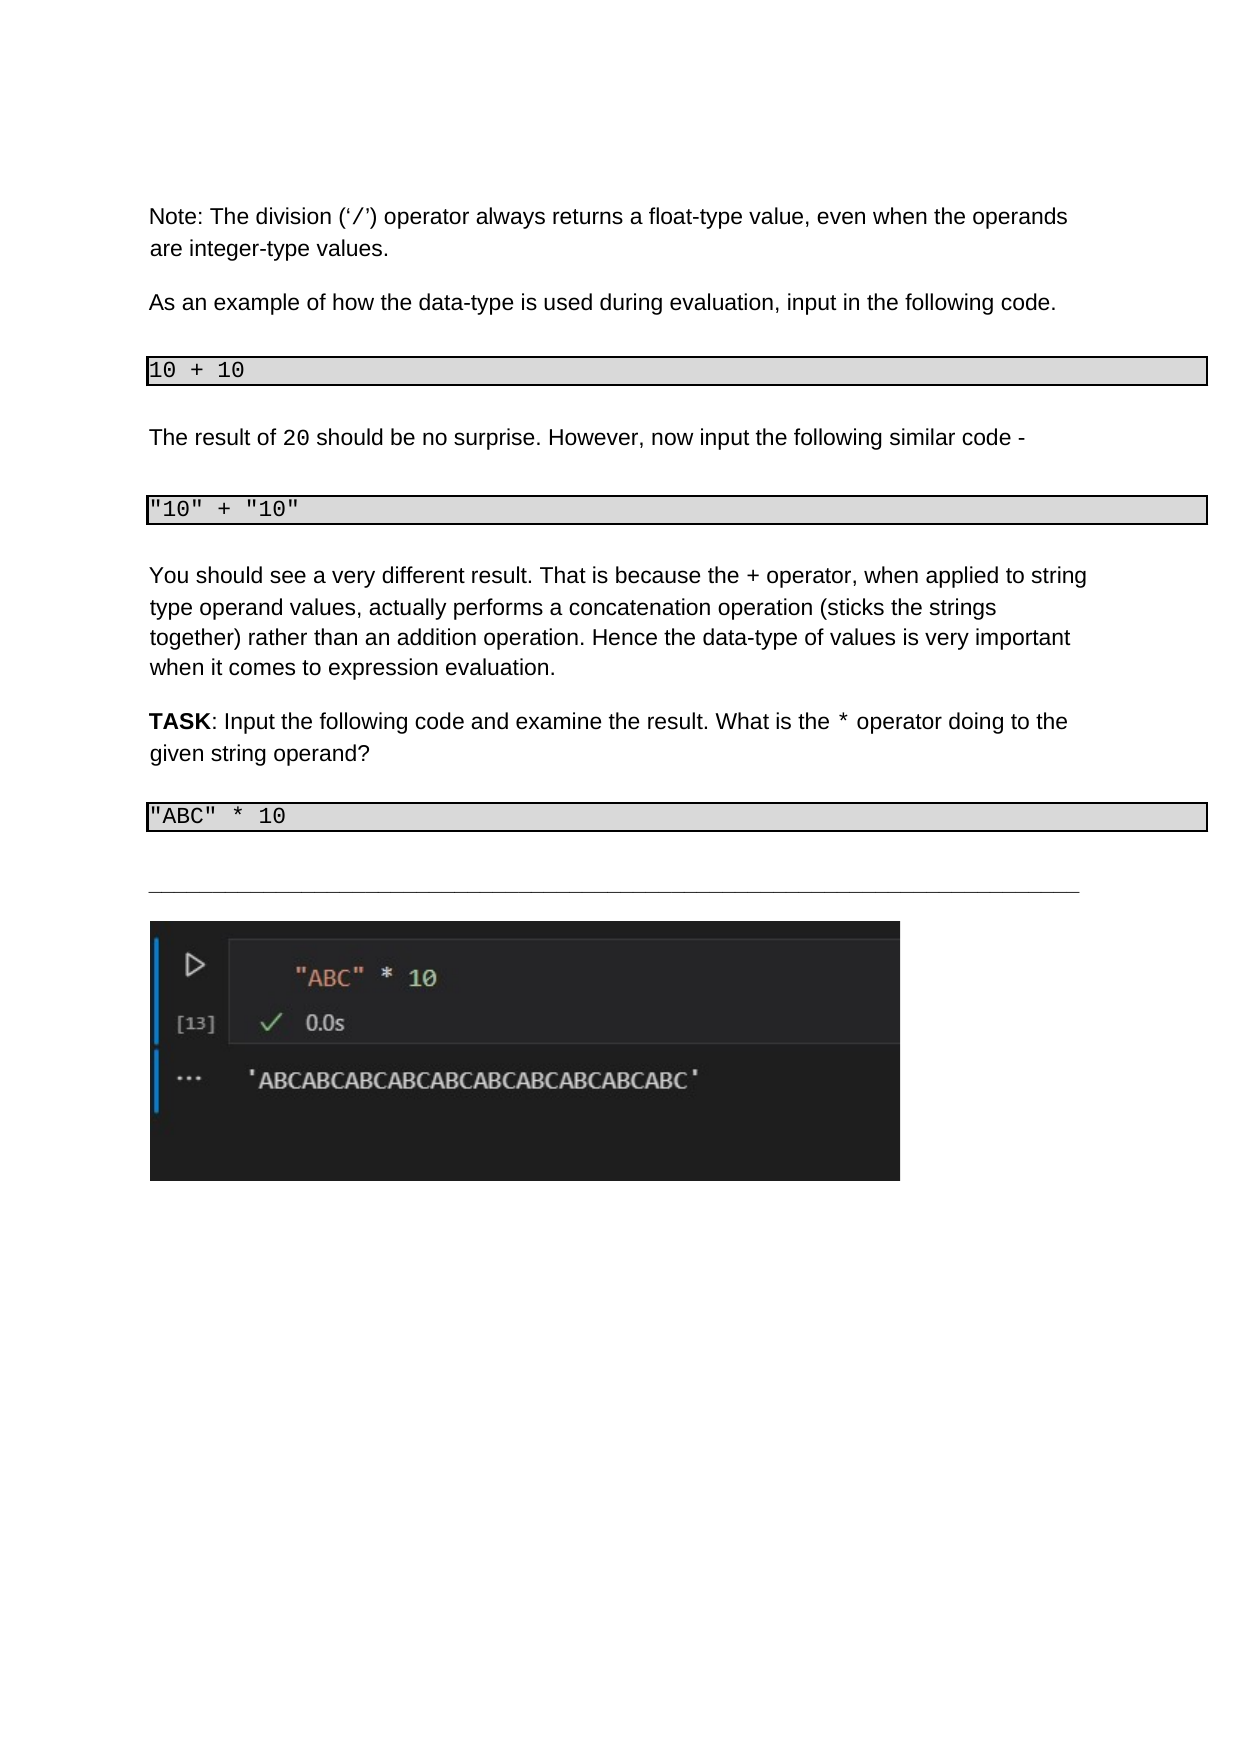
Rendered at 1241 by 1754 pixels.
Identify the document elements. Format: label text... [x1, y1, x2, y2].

picture [150, 921, 901, 1181]
text "ABC" * 10 [149, 804, 1206, 830]
text The result of 20 should be no surprise. However, now input the following similar code - [148, 424, 1090, 452]
text TASK: Input the following code and examine the result. What is the * operator doing to the given string operand? [148, 708, 1090, 768]
text You should see a very different result. That is because the + operator, when applied to string type operand values, actually performs a concatenation operation (sticks the strings together) rather than an addition operation. Hence the data-type of values is very important when it comes to expression evaluation. [148, 562, 1090, 680]
text "10" + "10" [149, 497, 1206, 523]
text Note: The division (‘/’) operator always returns a float-type value, even when the operands are integer-type values. [148, 203, 1090, 261]
text 10 + 10 [149, 358, 1206, 384]
text _________________________________________________________________________ [148, 869, 1206, 896]
text As an example of how the data-type is used during evaluation, input in the following code. [148, 289, 1090, 315]
